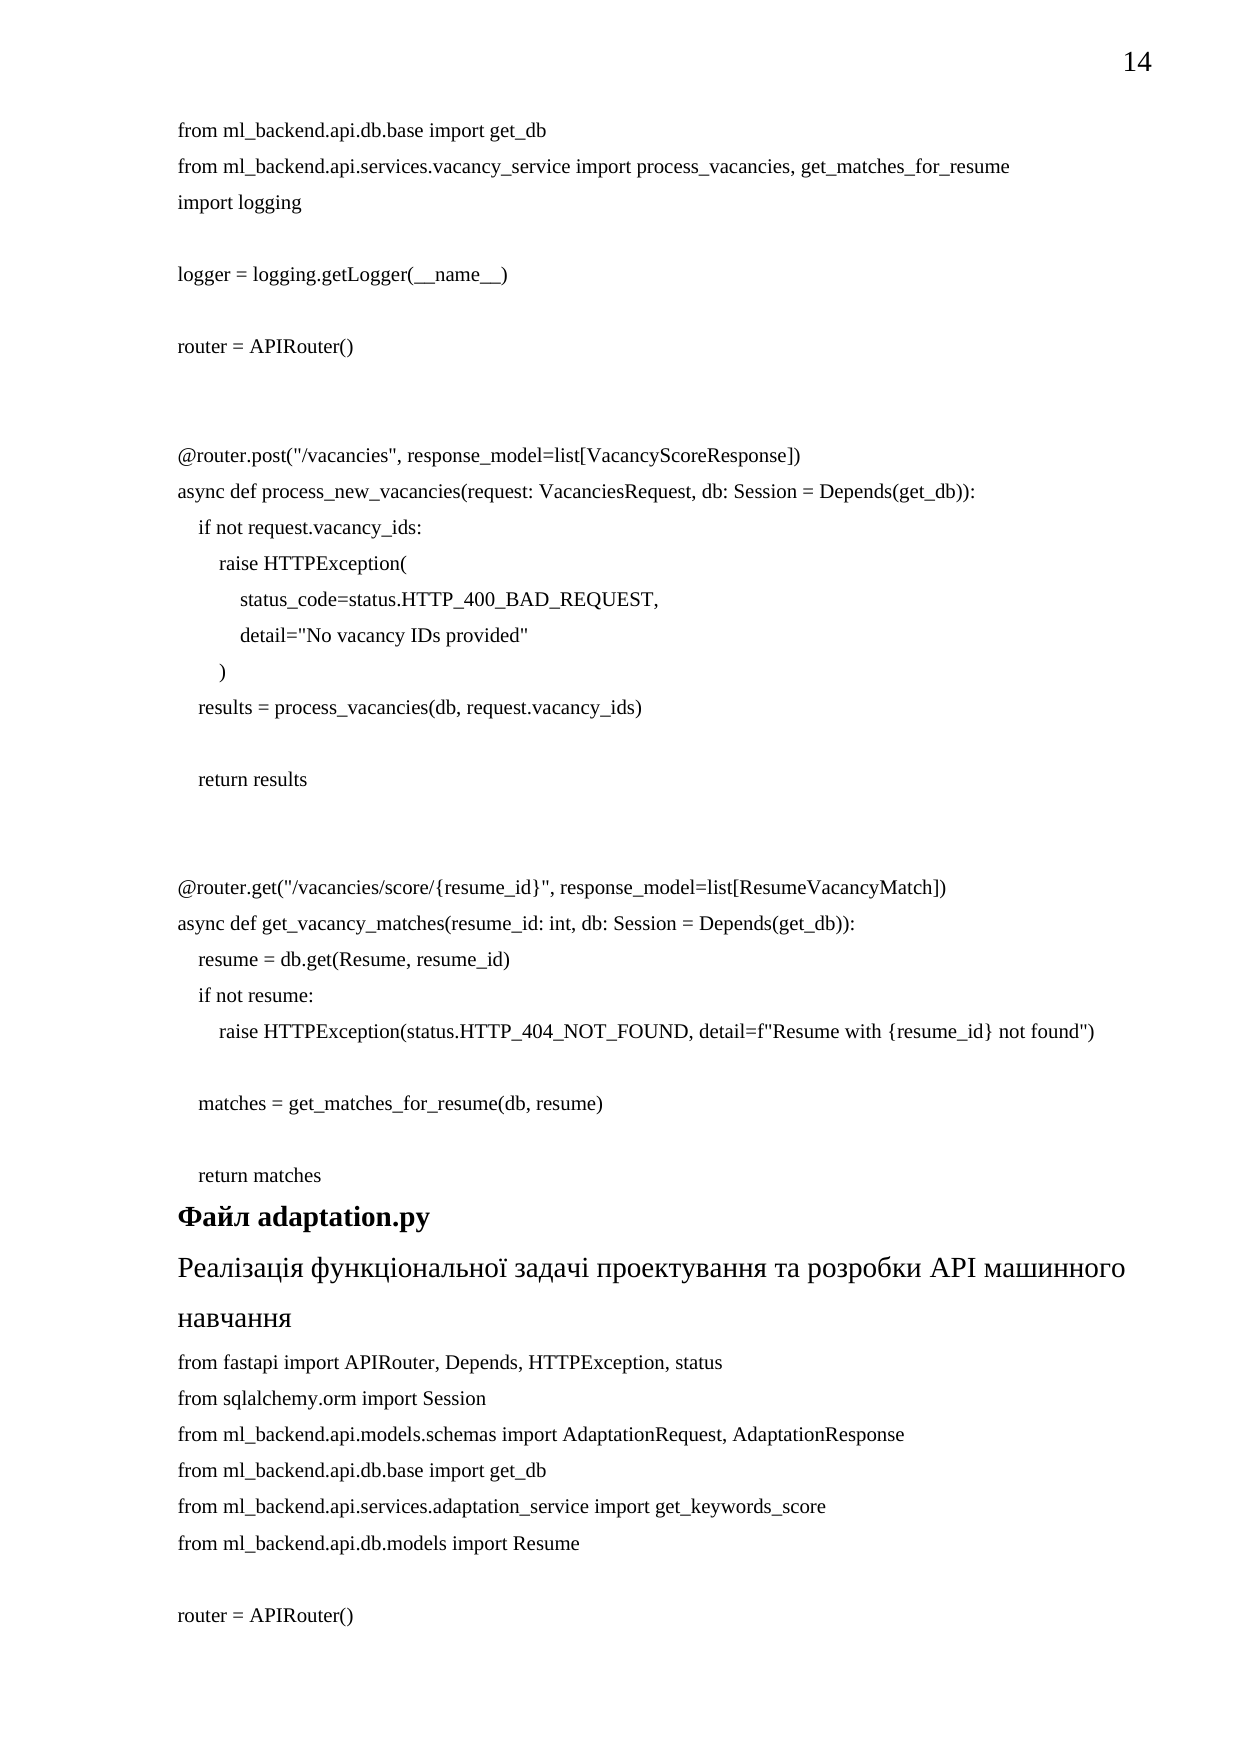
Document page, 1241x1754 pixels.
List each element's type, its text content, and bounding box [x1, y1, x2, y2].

text router = APIRouter() [177, 334, 1152, 358]
text from sqlalchemy.orm import Session [177, 1386, 1152, 1410]
text async def get_vacancy_matches(resume_id: int, db: Session = Depends(get_db)): [177, 911, 1152, 935]
text raise HTTPException( [177, 551, 1152, 575]
text status_code=status.HTTP_400_BAD_REQUEST, [177, 587, 1152, 611]
text Реалізація функціональної задачі проектування та розробки API машинного навчання [177, 1250, 1152, 1333]
text resume = db.get(Resume, resume_id) [177, 947, 1152, 971]
text return results [177, 767, 1152, 791]
text detail="No vacancy IDs provided" [177, 623, 1152, 647]
text from ml_backend.api.db.models import Resume [177, 1531, 1152, 1554]
text matches = get_matches_for_resume(db, resume) [177, 1091, 1152, 1115]
text from ml_backend.api.models.schemas import AdaptationRequest, AdaptationResponse [177, 1422, 1152, 1446]
text logger = logging.getLogger(__name__) [177, 262, 1152, 286]
text if not request.vacancy_ids: [177, 514, 1152, 539]
text @router.post("/vacancies", response_model=list[VacancyScoreResponse]) [177, 442, 1152, 467]
text from ml_backend.api.services.vacancy_service import process_vacancies, get_matches_for_resume [177, 154, 1152, 178]
text results = process_vacancies(db, request.vacancy_ids) [177, 695, 1152, 719]
text router = APIRouter() [177, 1603, 1152, 1627]
text from ml_backend.api.db.base import get_db [177, 118, 1152, 142]
text async def process_new_vacancies(request: VacanciesRequest, db: Session = Depends(get_db)): [177, 478, 1152, 503]
text from ml_backend.api.db.base import get_db [177, 1458, 1152, 1482]
text if not resume: [177, 983, 1152, 1007]
text import logging [177, 190, 1152, 214]
text ) [177, 659, 1152, 683]
text raise HTTPException(status.HTTP_404_NOT_FOUND, detail=f"Resume with {resume_id} not found") [177, 1019, 1152, 1043]
text @router.get("/vacancies/score/{resume_id}", response_model=list[ResumeVacancyMatch]) [177, 875, 1152, 899]
text Файл adaptation.py [177, 1199, 1152, 1233]
text from fastapi import APIRouter, Depends, HTTPException, status [177, 1350, 1152, 1374]
text return matches [177, 1163, 1152, 1187]
text from ml_backend.api.services.adaptation_service import get_keywords_score [177, 1494, 1152, 1518]
